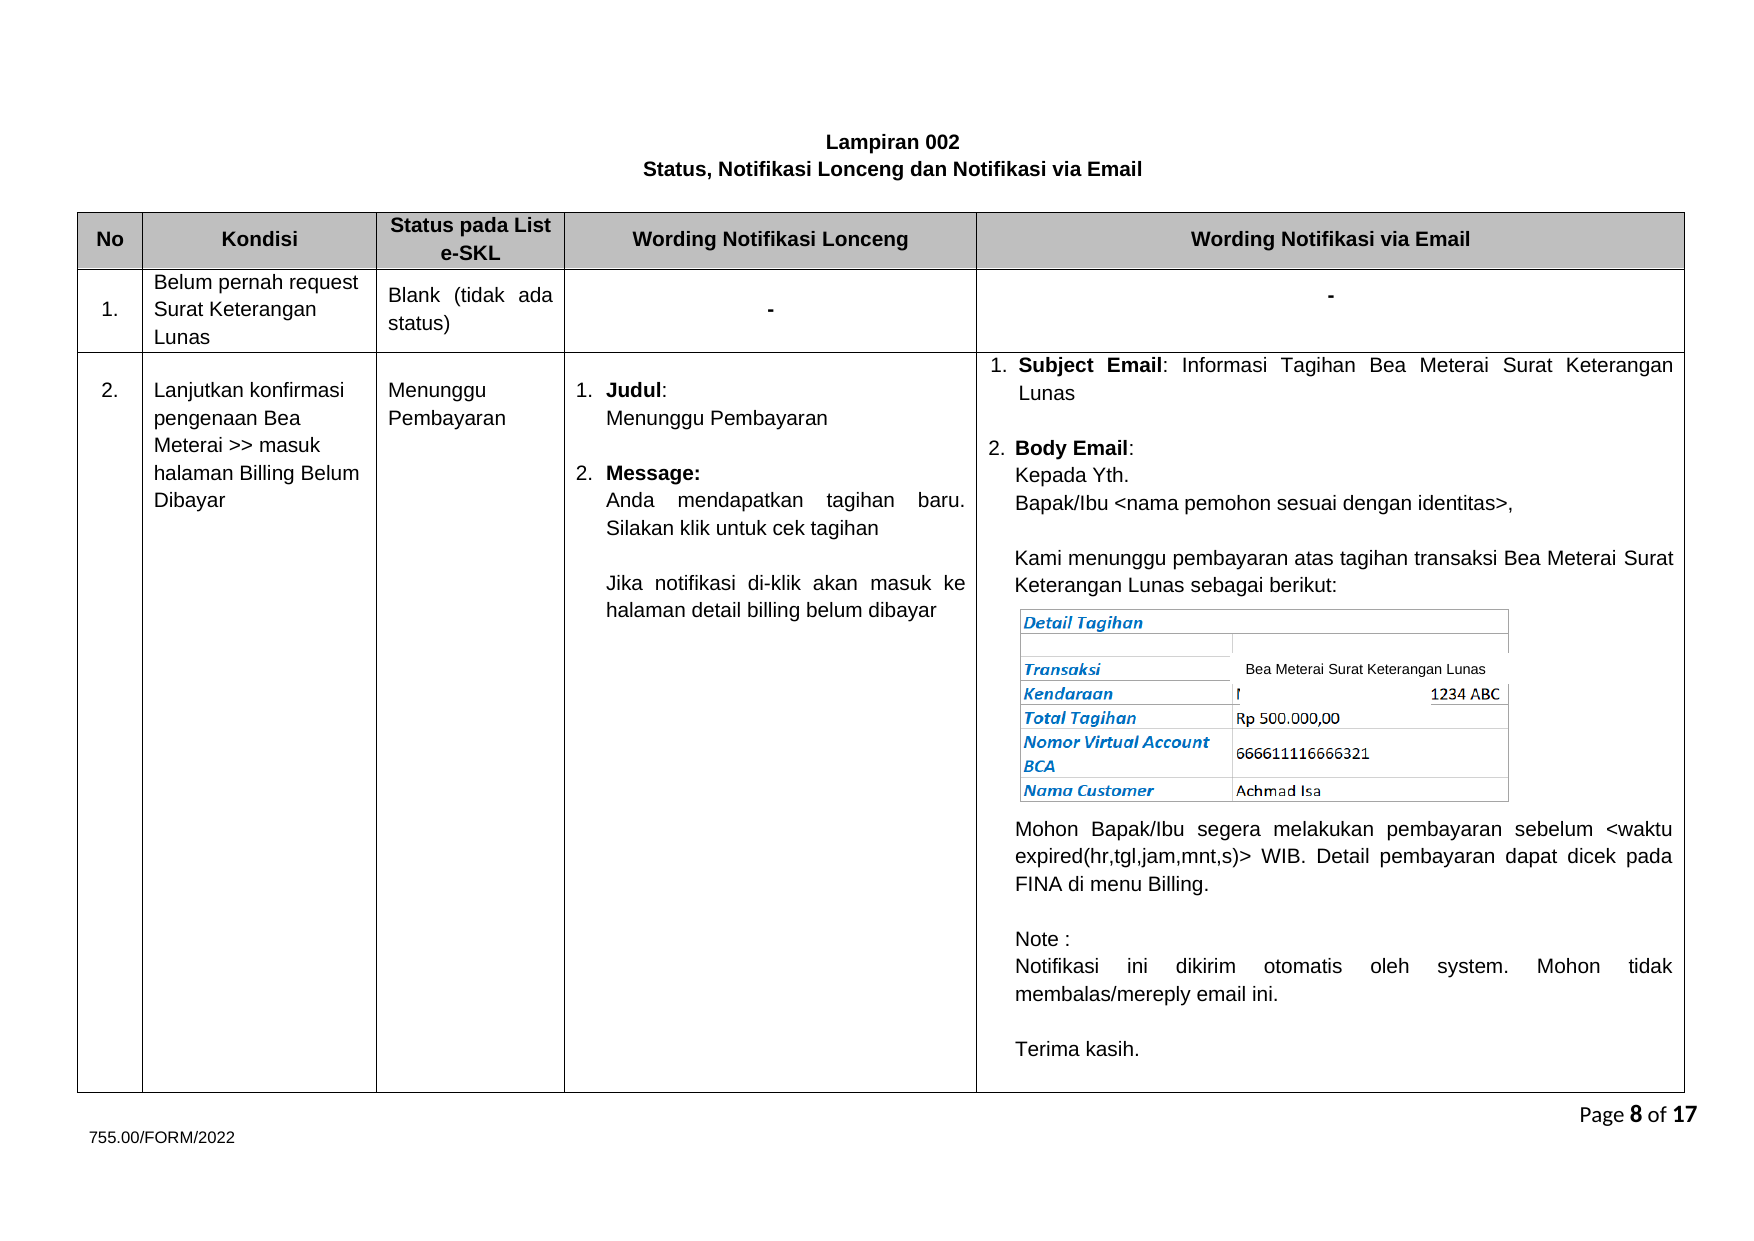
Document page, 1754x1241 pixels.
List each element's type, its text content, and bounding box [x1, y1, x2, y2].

table_header Status pada List e-SKL [377, 213, 564, 268]
text Status, Notifikasi Lonceng dan Notifikasi via Email [88, 157, 1697, 181]
table_cell - [565, 270, 976, 352]
table_cell 1. [78, 270, 142, 352]
table_header Wording Notifikasi Lonceng [565, 213, 976, 268]
table_header No [78, 213, 142, 268]
table_cell - [977, 270, 1684, 352]
table_header Kondisi [143, 213, 376, 268]
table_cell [143, 353, 376, 1092]
table_cell Menunggu Pembayaran [377, 353, 564, 1092]
picture [1014, 600, 1576, 813]
table_header Wording Notifikasi via Email [977, 213, 1684, 268]
table_cell 2. [78, 353, 142, 1092]
table_cell Belum pernah request Surat Keterangan Lunas [143, 270, 376, 352]
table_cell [977, 353, 1684, 1092]
table_cell Blank (tidak ada status) [377, 270, 564, 352]
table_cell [565, 353, 976, 1092]
text Lampiran 002 [88, 129, 1697, 153]
